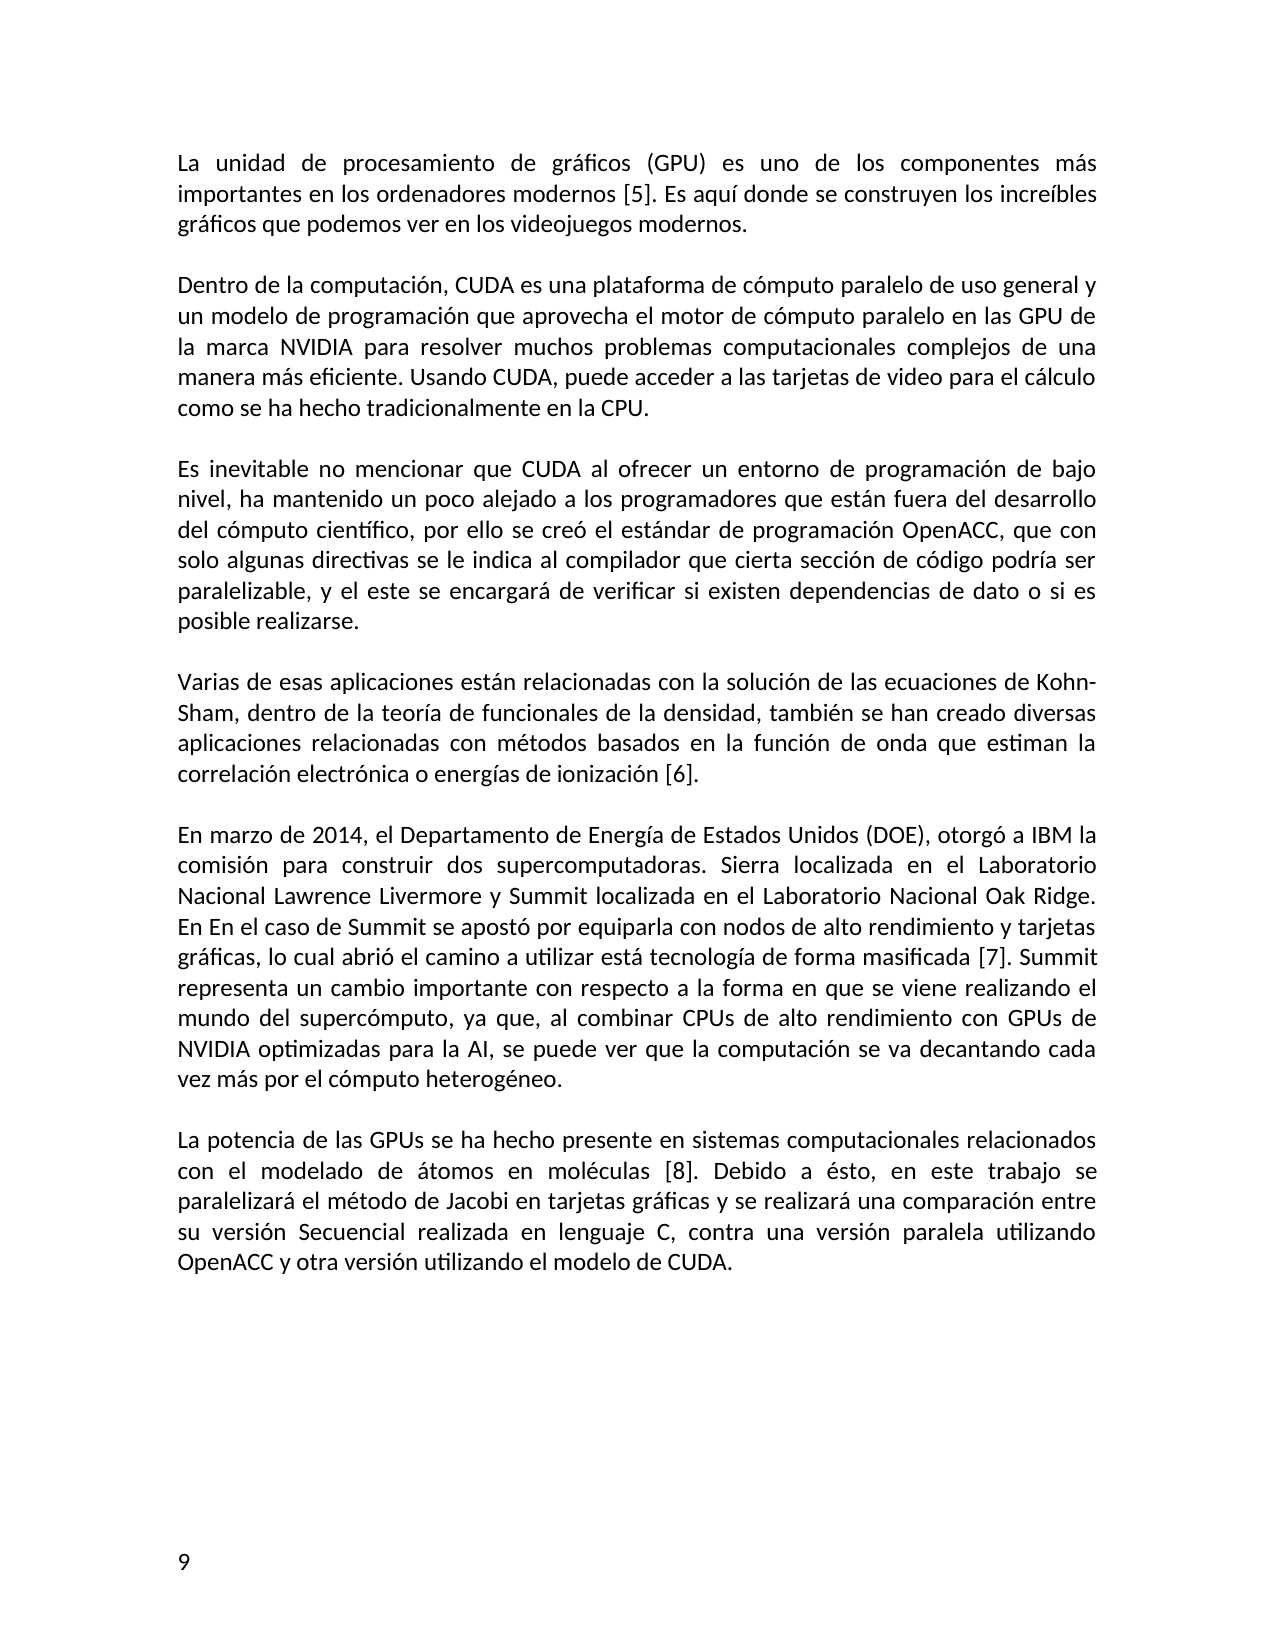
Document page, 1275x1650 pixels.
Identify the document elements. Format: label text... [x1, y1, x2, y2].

text Es inevitable no mencionar que CUDA al ofrecer un entorno de programación de bajo nivel, ha mantenido un poco alejado a los programadores que están fuera del desarrollo del cómputo científico, por ello se creó el estándar de programación OpenACC, que con solo algunas directivas se le indica al compilador que cierta sección de código podría ser paralelizable, y el este se encargará de verificar si existen dependencias de dato o si es posible realizarse. [177, 453, 1098, 636]
text En marzo de 2014, el Departamento de Energía de Estados Unidos (DOE), otorgó a IBM la comisión para construir dos supercomputadoras. Sierra localizada en el Laboratorio Nacional Lawrence Livermore y Summit localizada en el Laboratorio Nacional Oak Ridge. En En el caso de Summit se apostó por equiparla con nodos de alto rendimiento y tarjetas gráficas, lo cual abrió el camino a utilizar está tecnología de forma masificada. Summit representa un cambio importante con respecto a la forma en que se viene realizando el mundo del supercómputo, ya que, al combinar CPUs de alto rendimiento con GPUs de NVIDIA optimizadas para la AI, se puede ver que la computación se va decantando cada vez más por el cómputo heterogéneo. [177, 819, 1098, 1094]
text La unidad de procesamiento de gráficos (GPU) es uno de los componentes más importantes en los ordenadores modernos. Es aquí donde se construyen los increíbles gráficos que podemos ver en los videojuegos modernos. [177, 148, 1098, 239]
text Varias de esas aplicaciones están relacionadas con la solución de las ecuaciones de Kohn-Sham, dentro de la teoría de funcionales de la densidad, también se han creado diversas aplicaciones relacionadas con métodos basados en la función de onda que estiman la correlación electrónica o energías de ionización. [177, 666, 1098, 788]
text Dentro de la computación, CUDA es una plataforma de cómputo paralelo de uso general y un modelo de programación que aprovecha el motor de cómputo paralelo en las GPU de la marca NVIDIA para resolver muchos problemas computacionales complejos de una manera más eficiente. Usando CUDA, puede acceder a las tarjetas de video para el cálculo como se ha hecho tradicionalmente en la CPU. [177, 270, 1098, 422]
text La potencia de las GPUs se ha hecho presente en sistemas computacionales relacionados con el modelado de átomos en moléculas. Debido a ésto, en este trabajo se paralelizará el método de Jacobi en tarjetas gráficas y se realizará una comparación entre su versión Secuencial realizada en lenguaje C, contra una versión paralela utilizando OpenACC y otra versión utilizando el modelo de CUDA. [177, 1124, 1098, 1277]
